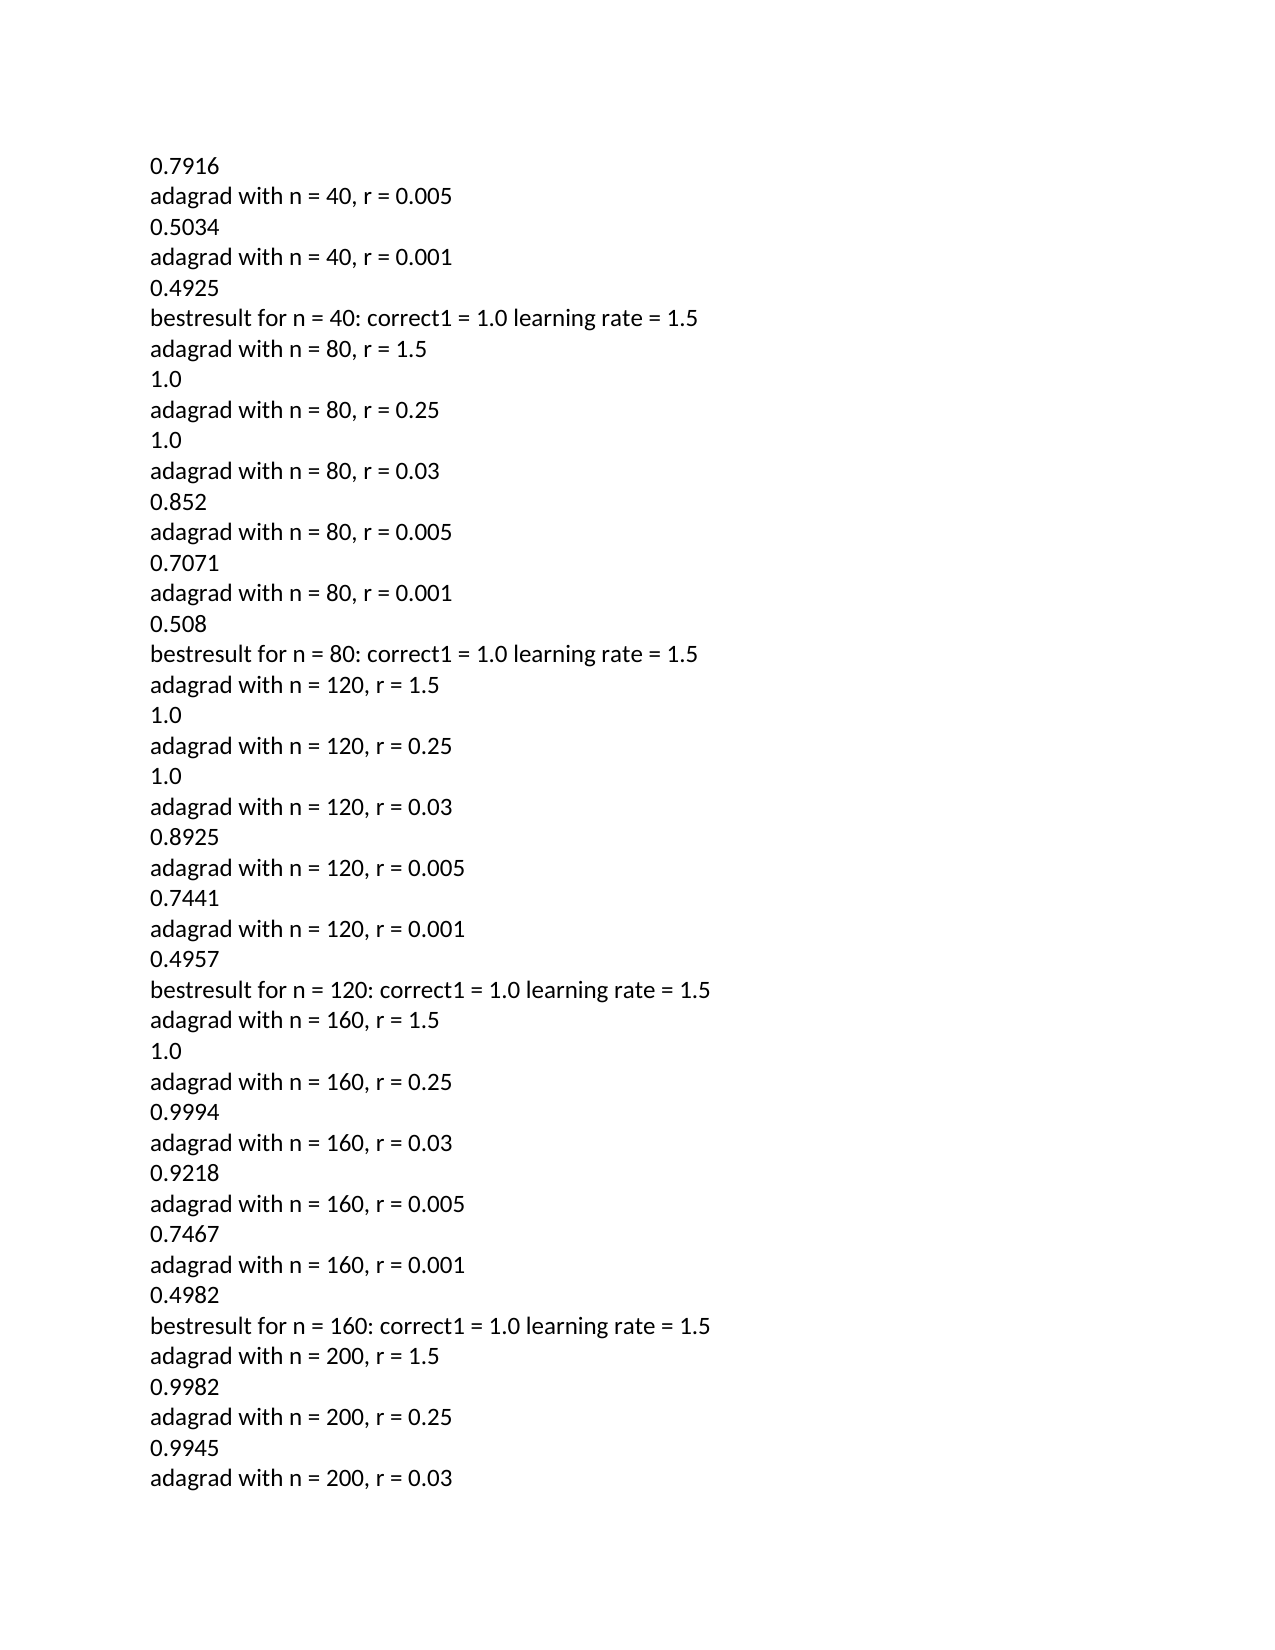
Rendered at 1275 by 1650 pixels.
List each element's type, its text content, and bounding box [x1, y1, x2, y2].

text adagrad with n = 120, r = 0.005 [150, 852, 1125, 882]
text 1.0 [150, 760, 1125, 791]
text adagrad with n = 80, r = 0.005 [150, 516, 1125, 547]
text adagrad with n = 160, r = 0.005 [150, 1188, 1125, 1218]
text adagrad with n = 80, r = 0.03 [150, 455, 1125, 486]
text adagrad with n = 120, r = 0.25 [150, 730, 1125, 760]
text bestresult for n = 80: correct1 = 1.0 learning rate = 1.5 [150, 638, 1125, 669]
text 0.7467 [150, 1218, 1125, 1249]
text bestresult for n = 160: correct1 = 1.0 learning rate = 1.5 [150, 1310, 1125, 1340]
text adagrad with n = 120, r = 0.03 [150, 791, 1125, 821]
text 1.0 [150, 364, 1125, 394]
text 0.9945 [150, 1432, 1125, 1462]
text 1.0 [150, 699, 1125, 730]
text 0.9994 [150, 1096, 1125, 1127]
text 0.7071 [150, 547, 1125, 577]
text adagrad with n = 40, r = 0.005 [150, 181, 1125, 211]
text 0.4982 [150, 1279, 1125, 1310]
text adagrad with n = 160, r = 0.03 [150, 1127, 1125, 1157]
text adagrad with n = 80, r = 1.5 [150, 333, 1125, 364]
text 0.9218 [150, 1157, 1125, 1188]
text 0.5034 [150, 211, 1125, 242]
text 0.852 [150, 486, 1125, 516]
text 1.0 [150, 1035, 1125, 1066]
text adagrad with n = 200, r = 1.5 [150, 1340, 1125, 1371]
text 0.4925 [150, 272, 1125, 303]
text adagrad with n = 160, r = 0.25 [150, 1066, 1125, 1096]
text adagrad with n = 40, r = 0.001 [150, 242, 1125, 272]
text 0.508 [150, 608, 1125, 638]
text 0.7441 [150, 882, 1125, 913]
text 0.7916 [150, 150, 1125, 181]
text 0.4957 [150, 943, 1125, 974]
text adagrad with n = 80, r = 0.25 [150, 394, 1125, 425]
text adagrad with n = 200, r = 0.25 [150, 1401, 1125, 1432]
text adagrad with n = 120, r = 1.5 [150, 669, 1125, 699]
text 1.0 [150, 425, 1125, 455]
text adagrad with n = 160, r = 0.001 [150, 1249, 1125, 1279]
text adagrad with n = 200, r = 0.03 [150, 1462, 1125, 1493]
text bestresult for n = 120: correct1 = 1.0 learning rate = 1.5 [150, 974, 1125, 1004]
text adagrad with n = 160, r = 1.5 [150, 1004, 1125, 1035]
text adagrad with n = 120, r = 0.001 [150, 913, 1125, 943]
text 0.8925 [150, 821, 1125, 852]
text 0.9982 [150, 1371, 1125, 1401]
text adagrad with n = 80, r = 0.001 [150, 577, 1125, 608]
text bestresult for n = 40: correct1 = 1.0 learning rate = 1.5 [150, 303, 1125, 333]
